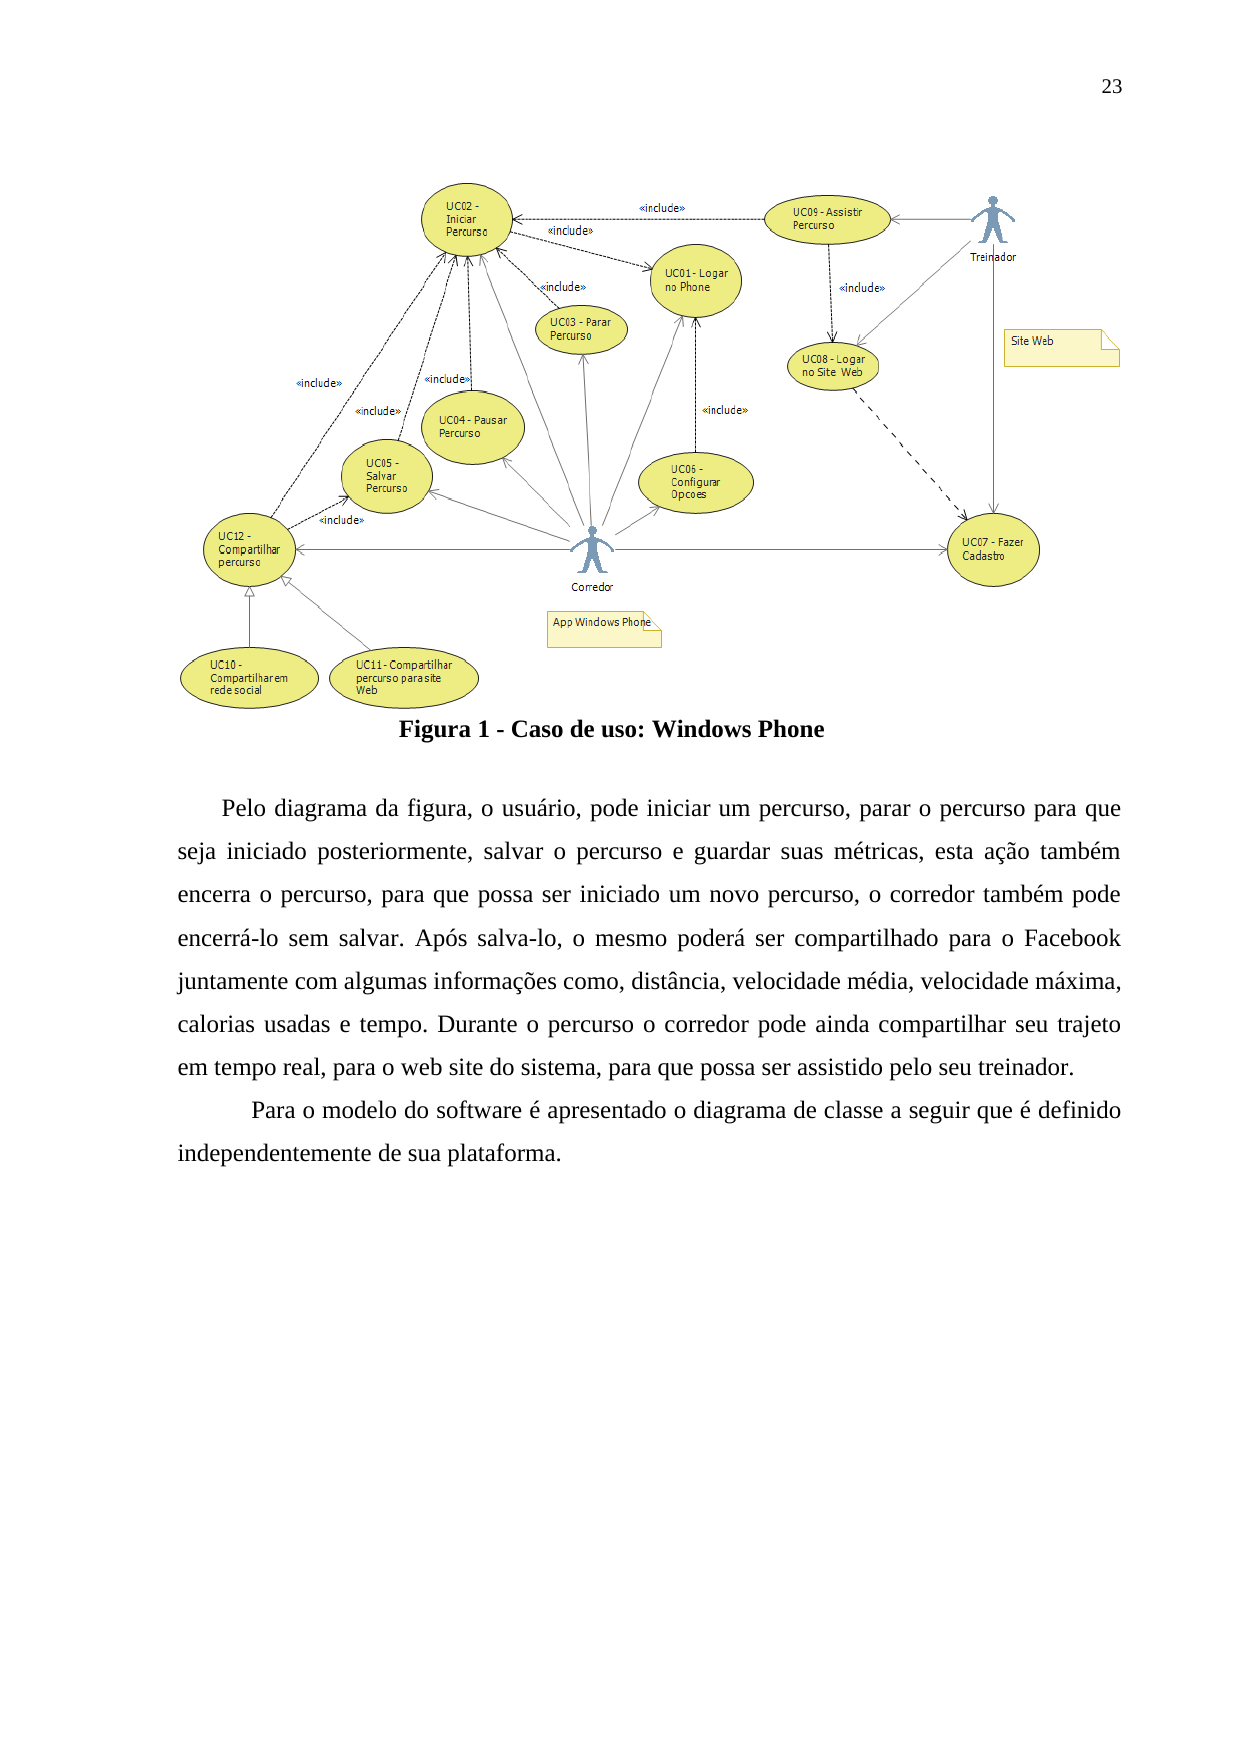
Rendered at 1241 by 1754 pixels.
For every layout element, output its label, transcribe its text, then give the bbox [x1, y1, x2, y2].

text Para o modelo do software é apresentado o diagrama de classe a seguir que é definido independentemente de sua plataforma. [177, 1095, 1122, 1167]
picture [177, 177, 1126, 715]
text Pelo diagrama da figura, o usuário, pode iniciar um percurso, parar o percurso para que seja iniciado posteriormente, salvar o percurso e guardar suas métricas, esta ação também encerra o percurso, para que possa ser iniciado um novo percurso, o corredor também pode encerrá-lo sem salvar. Após salva-lo, o mesmo poderá ser compartilhado para o Facebook juntamente com algumas informações como, distância, velocidade média, velocidade máxima, calorias usadas e tempo. Durante o percurso o corredor pode ainda compartilhar seu trajeto em tempo real, para o web site do sistema, para que possa ser assistido pelo seu treinador. [177, 793, 1122, 1081]
text Figura 1 - Caso de uso: Windows Phone [177, 715, 1122, 743]
